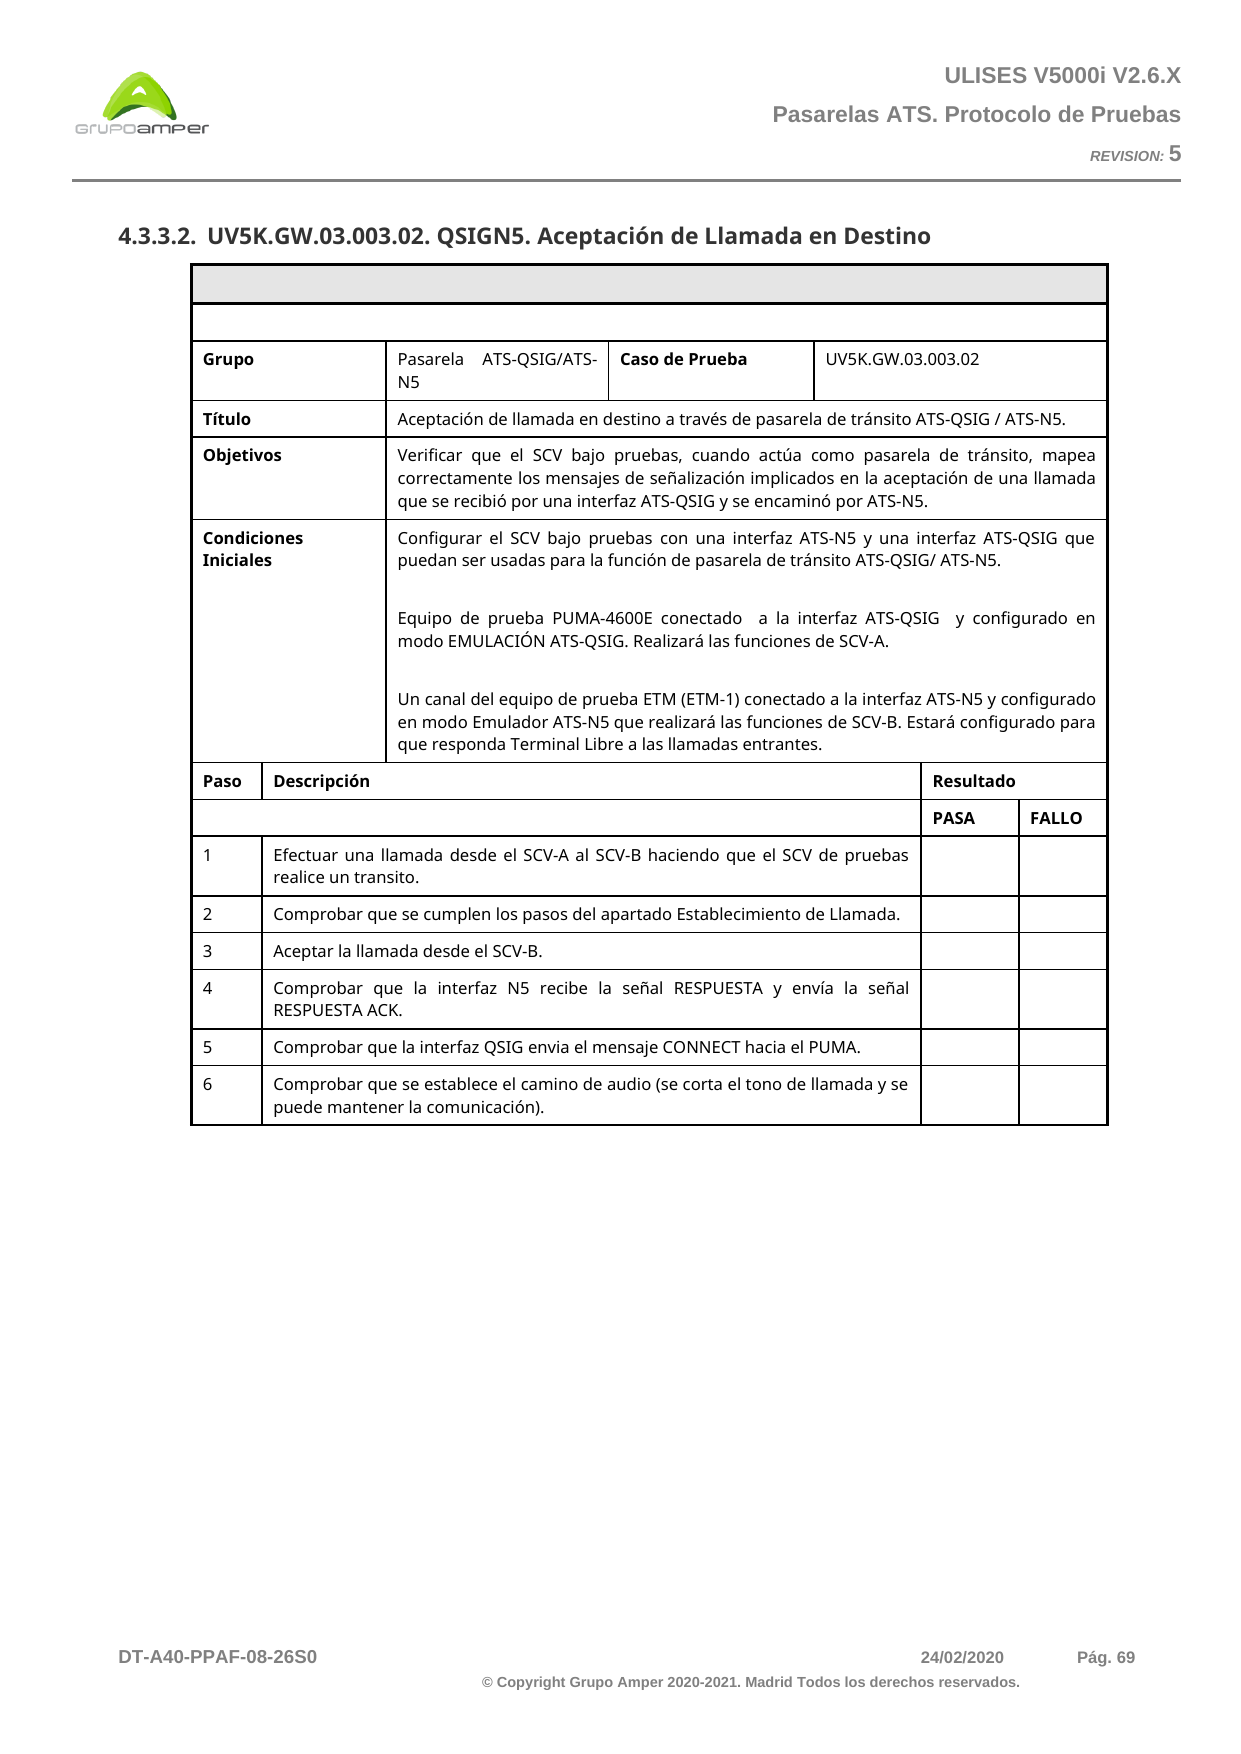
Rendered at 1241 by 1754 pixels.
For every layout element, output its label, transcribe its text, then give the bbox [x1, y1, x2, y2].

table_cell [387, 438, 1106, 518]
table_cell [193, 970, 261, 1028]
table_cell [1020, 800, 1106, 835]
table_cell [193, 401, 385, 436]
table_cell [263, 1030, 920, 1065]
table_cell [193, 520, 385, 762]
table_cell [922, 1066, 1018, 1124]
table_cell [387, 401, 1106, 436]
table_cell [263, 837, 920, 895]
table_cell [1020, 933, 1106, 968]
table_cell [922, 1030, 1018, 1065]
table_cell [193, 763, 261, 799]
picture [71, 61, 211, 147]
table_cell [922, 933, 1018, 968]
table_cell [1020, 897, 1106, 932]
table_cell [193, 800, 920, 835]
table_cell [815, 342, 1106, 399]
subtitle UV5K.GW.03.003.02. QSIGN5. Aceptación de Llamada en Destino [118, 219, 1181, 251]
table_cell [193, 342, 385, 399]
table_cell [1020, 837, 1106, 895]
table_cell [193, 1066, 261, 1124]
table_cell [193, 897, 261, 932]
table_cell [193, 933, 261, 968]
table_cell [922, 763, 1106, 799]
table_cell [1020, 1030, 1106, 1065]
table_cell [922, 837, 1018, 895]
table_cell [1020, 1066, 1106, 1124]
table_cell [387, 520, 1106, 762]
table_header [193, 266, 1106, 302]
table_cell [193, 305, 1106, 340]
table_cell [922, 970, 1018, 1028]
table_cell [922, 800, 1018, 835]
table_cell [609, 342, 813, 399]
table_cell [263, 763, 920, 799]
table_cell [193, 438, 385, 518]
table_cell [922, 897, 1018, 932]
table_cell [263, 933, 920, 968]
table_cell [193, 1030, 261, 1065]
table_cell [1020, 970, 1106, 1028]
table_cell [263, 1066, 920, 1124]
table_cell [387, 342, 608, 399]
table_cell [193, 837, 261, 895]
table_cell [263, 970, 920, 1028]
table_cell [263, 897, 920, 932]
